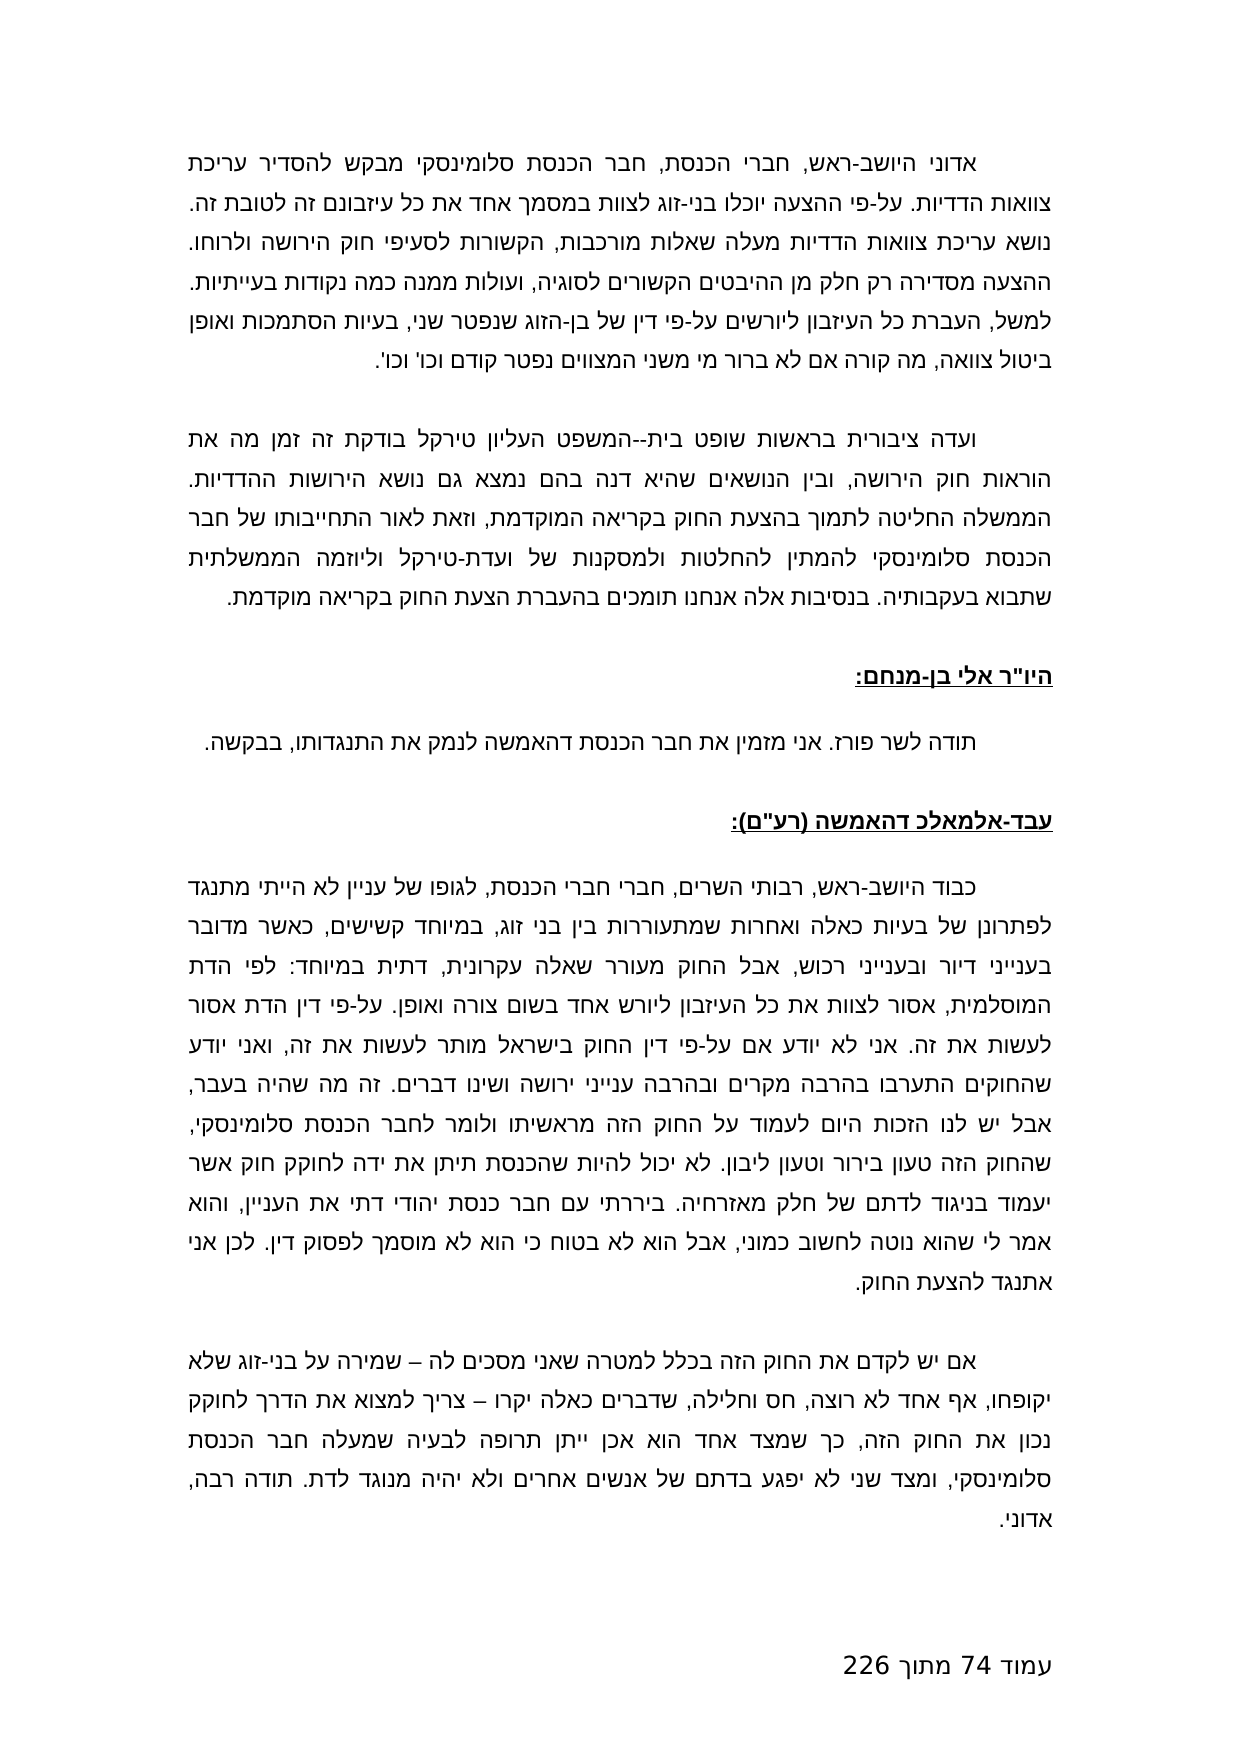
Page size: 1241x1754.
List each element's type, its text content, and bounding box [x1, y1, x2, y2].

text תודה לשר פורז. אני מזמין את חבר הכנסת דהאמשה לנמק את התנגדותו, בבקשה. [187, 729, 1053, 755]
text ועדה ציבורית בראשות שופט בית--המשפט העליון טירקל בודקת זה זמן מה את הוראות חוק הירושה, ובין הנושאים שהיא דנה בהם נמצא גם נושא הירושות ההדדיות. הממשלה החליטה לתמוך בהצעת החוק בקריאה המוקדמת, וזאת לאור התחייבותו של חבר הכנסת סלומינסקי להמתין להחלטות ולמסקנות של ועדת-טירקל וליוזמה הממשלתית שתבוא בעקבותיה. בנסיבות אלה אנחנו תומכים בהעברת הצעת החוק בקריאה מוקדמת. [187, 426, 1053, 611]
text אם יש לקדם את החוק הזה בכלל למטרה שאני מסכים לה – שמירה על בני-זוג שלא יקופחו, אף אחד לא רוצה, חס וחלילה, שדברים כאלה יקרו – צריך למצוא את הדרך לחוקק נכון את החוק הזה, כך שמצד אחד הוא אכן ייתן תרופה לבעיה שמעלה חבר הכנסת סלומינסקי, ומצד שני לא יפגע בדתם של אנשים אחרים ולא יהיה מנוגד לדת. תודה רבה, אדוני. [187, 1348, 1053, 1532]
text אדוני היושב-ראש, חברי הכנסת, חבר הכנסת סלומינסקי מבקש להסדיר עריכת צוואות הדדיות. על-פי ההצעה יוכלו בני-זוג לצוות במסמך אחד את כל עיזבונם זה לטובת זה. נושא עריכת צוואות הדדיות מעלה שאלות מורכבות, הקשורות לסעיפי חוק הירושה ולרוחו. ההצעה מסדירה רק חלק מן ההיבטים הקשורים לסוגיה, ועולות ממנה כמה נקודות בעייתיות. למשל, העברת כל העיזבון ליורשים על-פי דין של בן-הזוג שנפטר שני, בעיות הסתמכות ואופן ביטול צוואה, מה קורה אם לא ברור מי משני המצווים נפטר קודם וכו' וכו'. [187, 150, 1053, 374]
text עבד-אלמאלכ דהאמשה (רע"ם): [187, 808, 1053, 834]
text היו"ר אלי בן-מנחם: [187, 663, 1053, 689]
text כבוד היושב-ראש, רבותי השרים, חברי חברי הכנסת, לגופו של עניין לא הייתי מתנגד לפתרונן של בעיות כאלה ואחרות שמתעוררות בין בני זוג, במיוחד קשישים, כאשר מדובר בענייני דיור ובענייני רכוש, אבל החוק מעורר שאלה עקרונית, דתית במיוחד: לפי הדת המוסלמית, אסור לצוות את כל העיזבון ליורש אחד בשום צורה ואופן. על-פי דין הדת אסור לעשות את זה. אני לא יודע אם על-פי דין החוק בישראל מותר לעשות את זה, ואני יודע שהחוקים התערבו בהרבה מקרים ובהרבה ענייני ירושה ושינו דברים. זה מה שהיה בעבר, אבל יש לנו הזכות היום לעמוד על החוק הזה מראשיתו ולומר לחבר הכנסת סלומינסקי, שהחוק הזה טעון בירור וטעון ליבון. לא יכול להיות שהכנסת תיתן את ידה לחוקק חוק אשר יעמוד בניגוד לדתם של חלק מאזרחיה. ביררתי עם חבר כנסת יהודי דתי את העניין, והוא אמר לי שהוא נוטה לחשוב כמוני, אבל הוא לא בטוח כי הוא לא מוסמך לפסוק דין. לכן אני אתנגד להצעת החוק. [187, 874, 1053, 1295]
